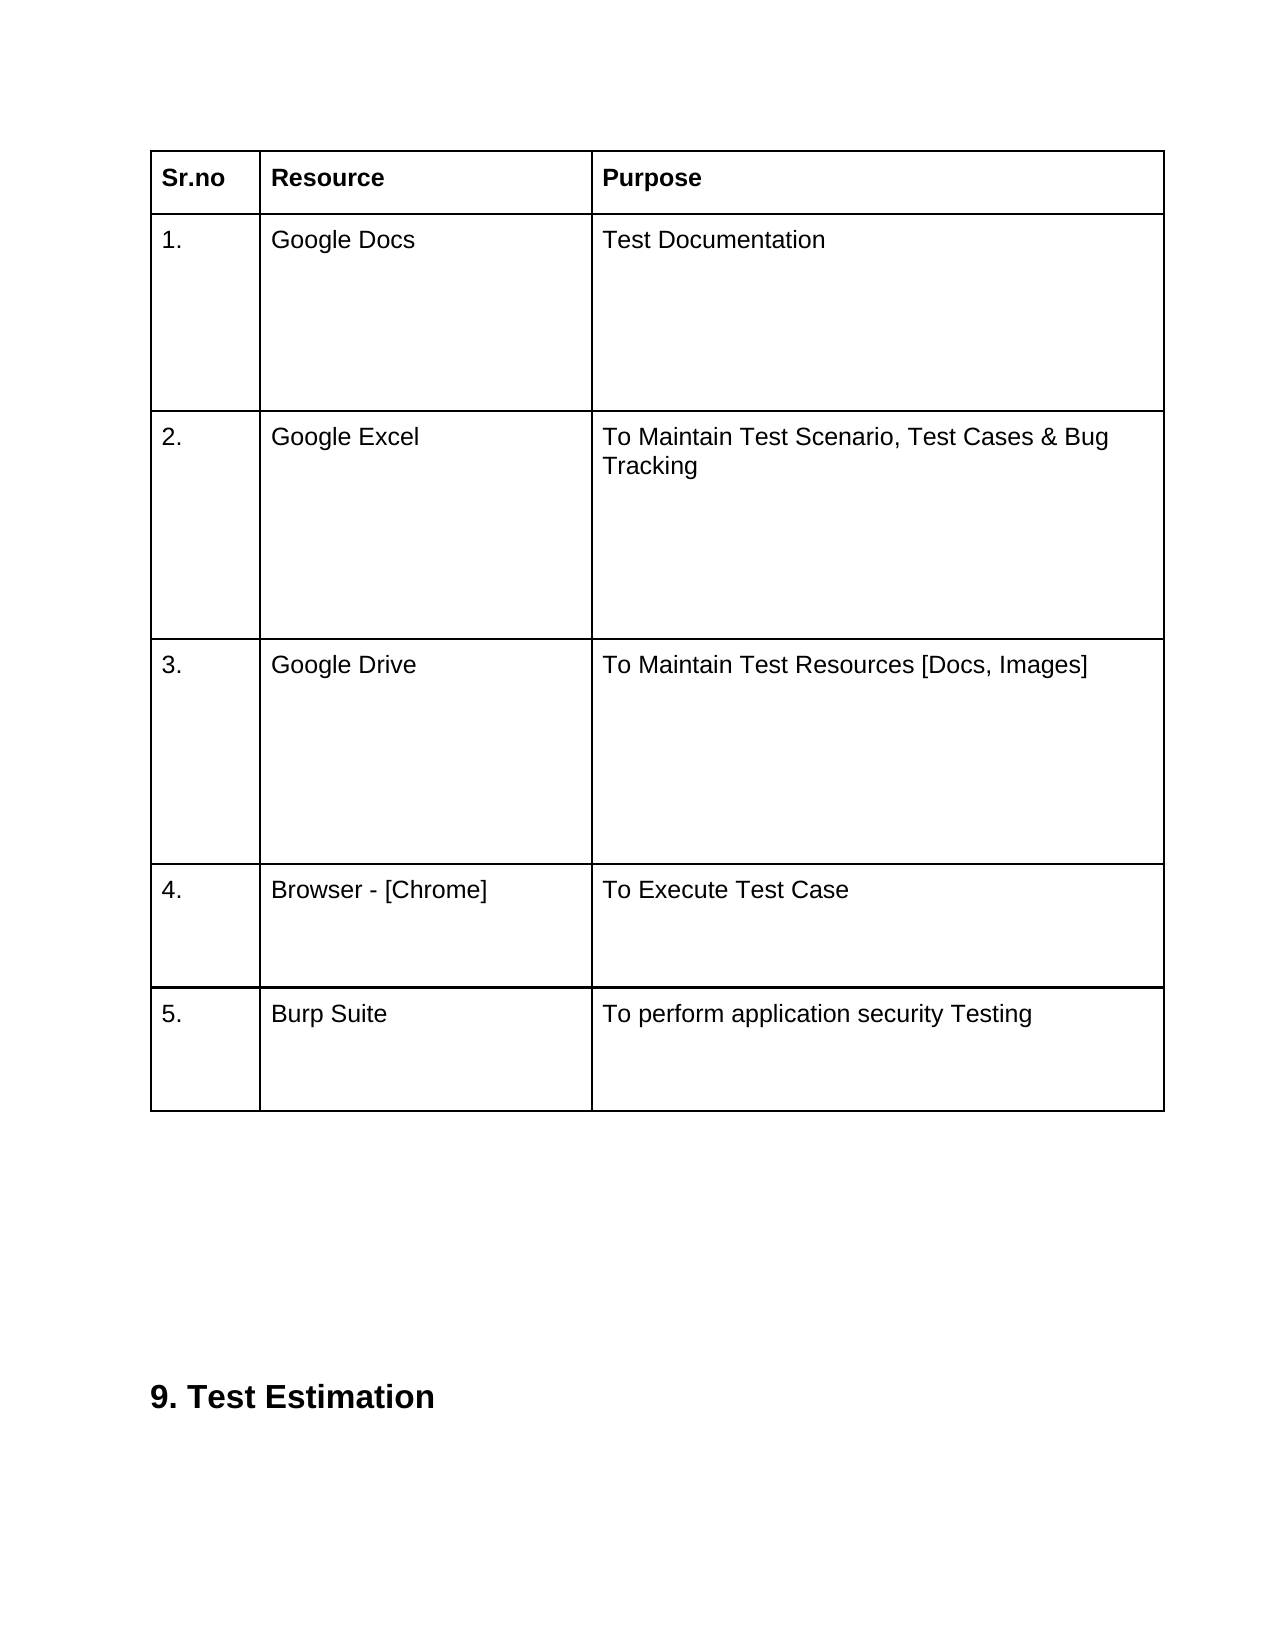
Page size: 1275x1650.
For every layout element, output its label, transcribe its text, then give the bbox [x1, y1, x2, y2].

table_cell 4. [152, 865, 259, 986]
table_cell Test Documentation [593, 215, 1163, 410]
table_cell Google Excel [261, 412, 591, 638]
table_cell Browser - [Chrome] [261, 865, 591, 986]
table_cell To Maintain Test Scenario, Test Cases & Bug Tracking [593, 412, 1163, 638]
table_cell Burp Suite [261, 989, 591, 1110]
text 9. Test Estimation [150, 1377, 1125, 1415]
table_cell Google Drive [261, 640, 591, 863]
table_cell Google Docs [261, 215, 591, 410]
table_cell 2. [152, 412, 259, 638]
table_cell To perform application security Testing [593, 989, 1163, 1110]
table_header Resource [261, 152, 591, 213]
table_cell 3. [152, 640, 259, 863]
table_header Sr.no [152, 152, 259, 213]
table_cell 1. [152, 215, 259, 410]
table_cell To Maintain Test Resources [Docs, Images] [593, 640, 1163, 863]
table_header Purpose [593, 152, 1163, 213]
table_cell 5. [152, 989, 259, 1110]
table_cell To Execute Test Case [593, 865, 1163, 986]
